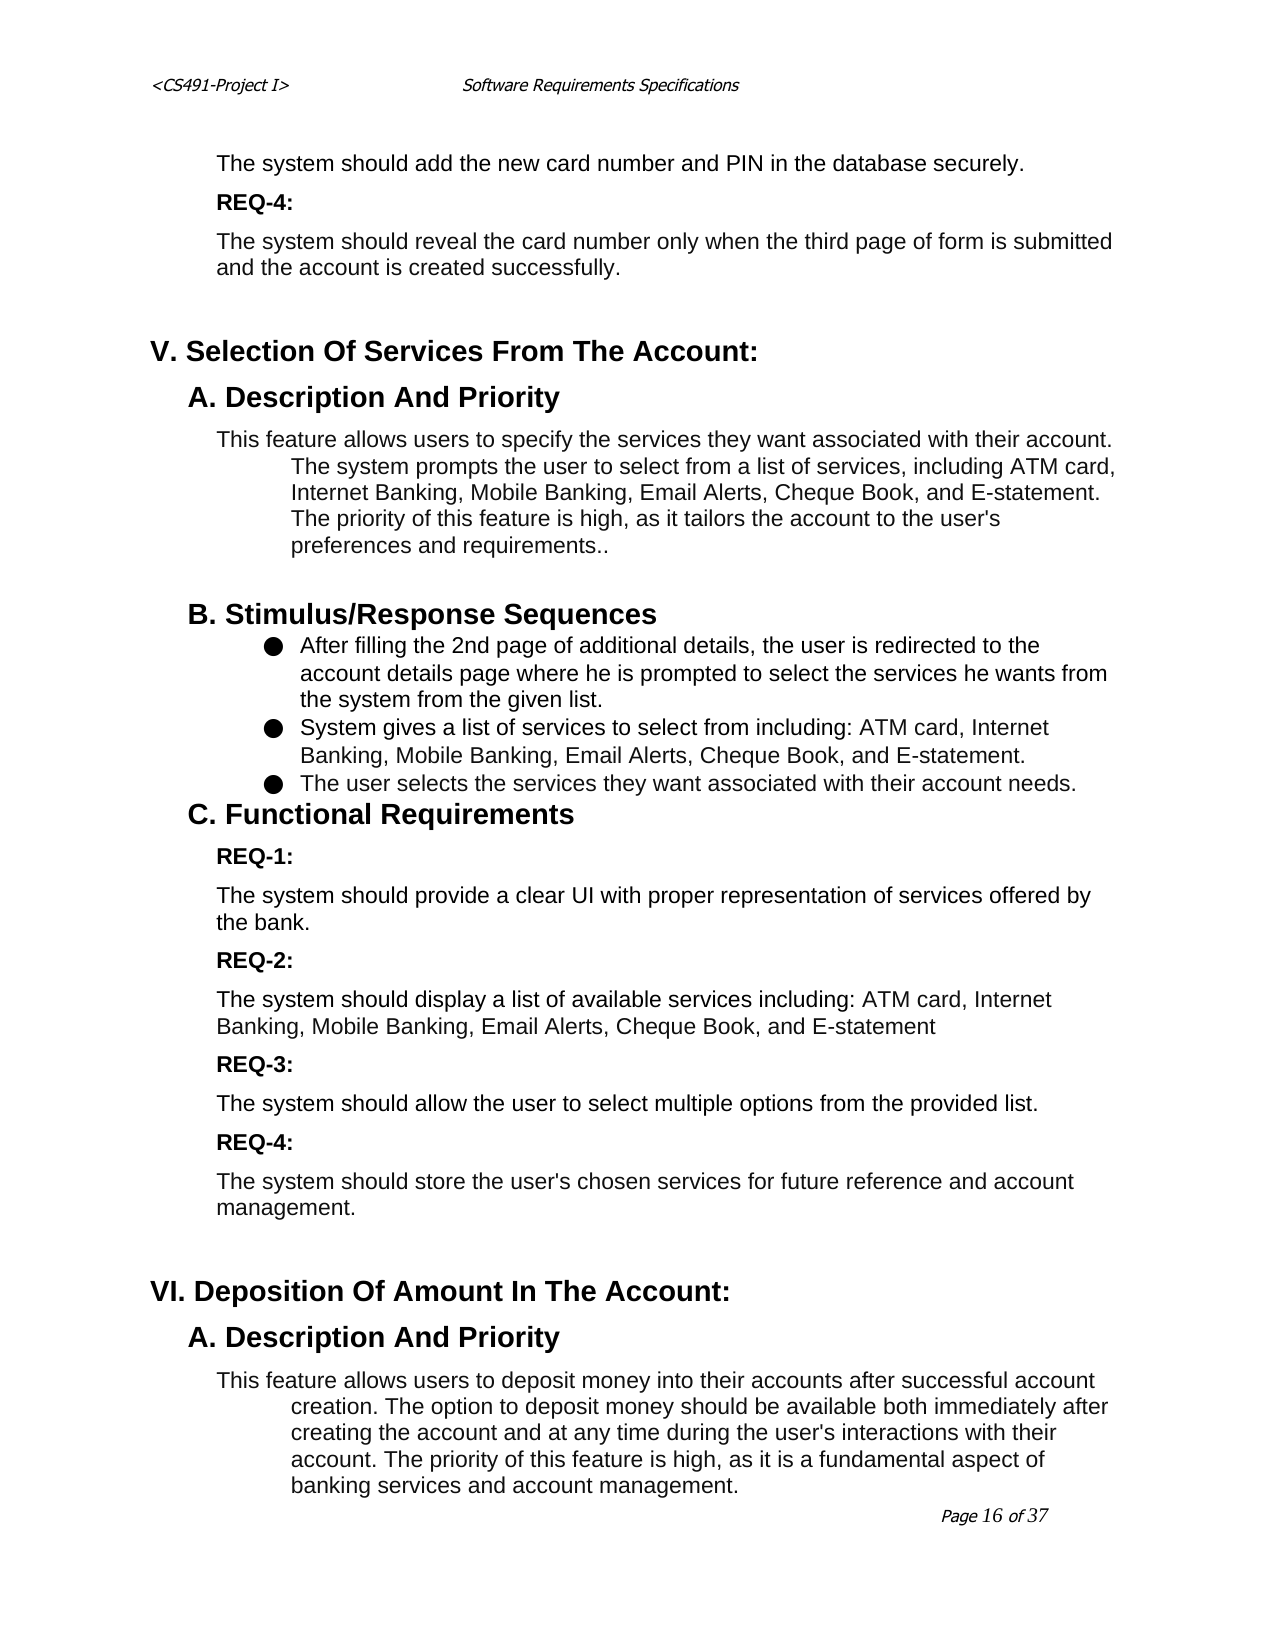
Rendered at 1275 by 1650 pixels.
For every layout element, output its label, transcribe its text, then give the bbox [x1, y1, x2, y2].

list Description And Priority [187, 1321, 1125, 1354]
text The system should store the user's chosen services for future reference and account management. [216, 1168, 1125, 1221]
text VI. Deposition Of Amount In The Account: [150, 1274, 1125, 1308]
list The user selects the services they want associated with their account needs. [262, 768, 1125, 797]
text This feature allows users to specify the services they want associated with their account. The system prompts the user to select from a list of services, including ATM card, Internet Banking, Mobile Banking, Email Alerts, Cheque Book, and E-statement. The priority of this feature is high, as it tailors the account to the user's preferences and requirements.. [216, 426, 1125, 558]
list Description And Priority [187, 380, 1125, 414]
text The system should reveal the card number only when the third page of form is submitted and the account is created successfully. [216, 228, 1125, 280]
text V. Selection Of Services From The Account: [150, 334, 1125, 368]
list Functional Requirements [187, 797, 1125, 831]
text This feature allows users to deposit money into their accounts after successful account creation. The option to deposit money should be available both immediately after creating the account and at any time during the user's interactions with their account. The priority of this feature is high, as it is a fundamental aspect of banking services and account management. [216, 1367, 1125, 1498]
text The system should display a list of available services including: ATM card, Internet Banking, Mobile Banking, Email Alerts, Cheque Book, and E-statement [216, 986, 1125, 1039]
text REQ-1: [216, 843, 1125, 870]
text REQ-4: [216, 1129, 1125, 1156]
text The system should allow the user to select multiple options from the provided list. [216, 1090, 1125, 1117]
list Stimulus/Response Sequences [187, 597, 1125, 630]
text REQ-3: [216, 1051, 1125, 1078]
list After filling the 2nd page of additional details, the user is redirected to the account details page where he is prompted to select the services he wants from the system from the given list. [262, 630, 1125, 712]
list System gives a list of services to select from including: ATM card, Internet Banking, Mobile Banking, Email Alerts, Cheque Book, and E-statement. [262, 712, 1125, 768]
text REQ-2: [216, 947, 1125, 974]
text REQ-4: [216, 189, 1125, 215]
text The system should add the new card number and PIN in the database securely. [216, 150, 1125, 176]
text The system should provide a clear UI with proper representation of services offered by the bank. [216, 882, 1125, 935]
